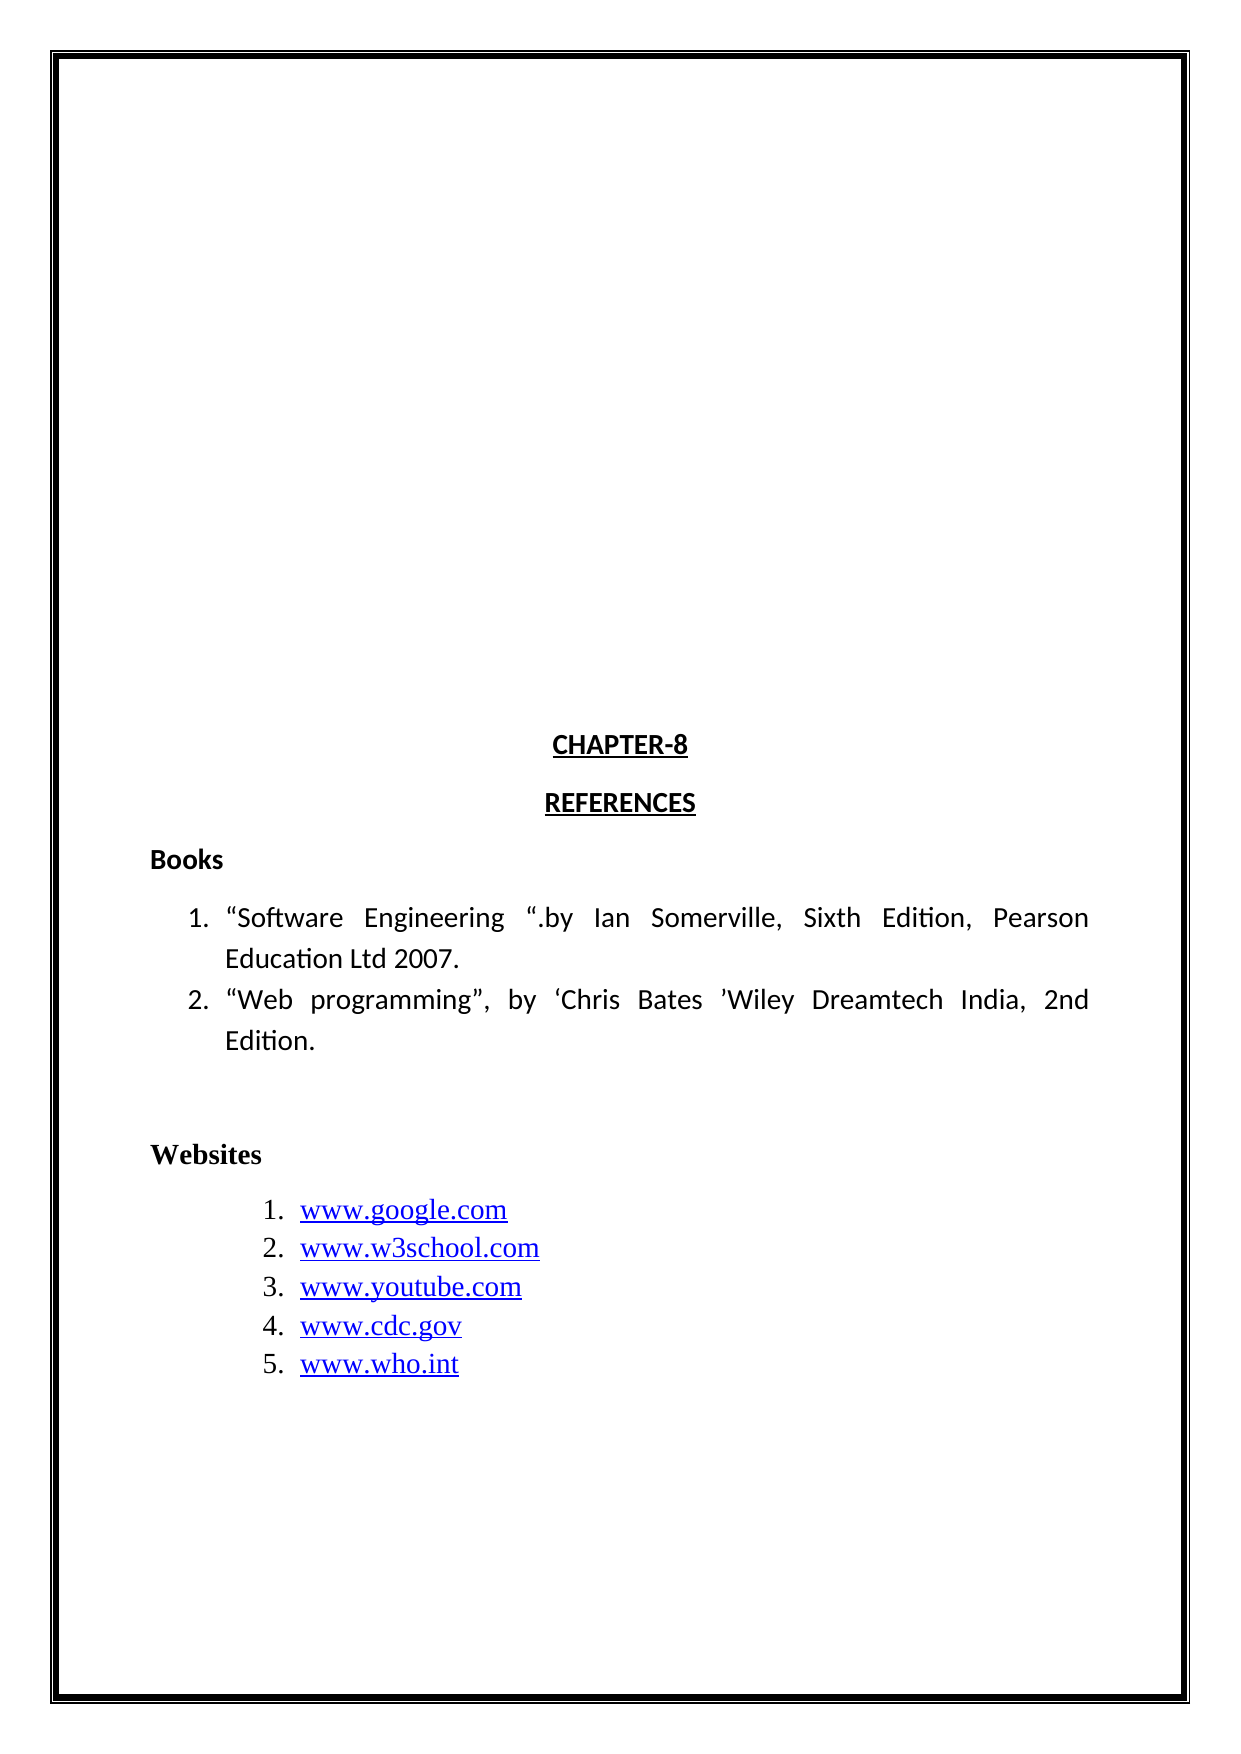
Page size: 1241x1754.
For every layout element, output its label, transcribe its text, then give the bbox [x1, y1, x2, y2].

text REFERENCES [150, 784, 1090, 819]
list www.youtube.com [262, 1269, 1090, 1303]
text Books [150, 841, 1090, 877]
list “Web programming”, by ‘Chris Bates ’Wiley Dreamtech India, 2nd Edition. [187, 981, 1090, 1057]
list www.who.int [262, 1346, 1090, 1380]
text CHAPTER-8 [150, 726, 1090, 762]
list www.google.com [262, 1192, 1090, 1226]
text Websites [150, 1137, 1090, 1170]
list www.w3school.com [262, 1231, 1090, 1264]
list www.cdc.gov [262, 1308, 1090, 1341]
list “Software Engineering “.by Ian Somerville, Sixth Edition, Pearson Education Ltd 2007. [187, 899, 1090, 975]
